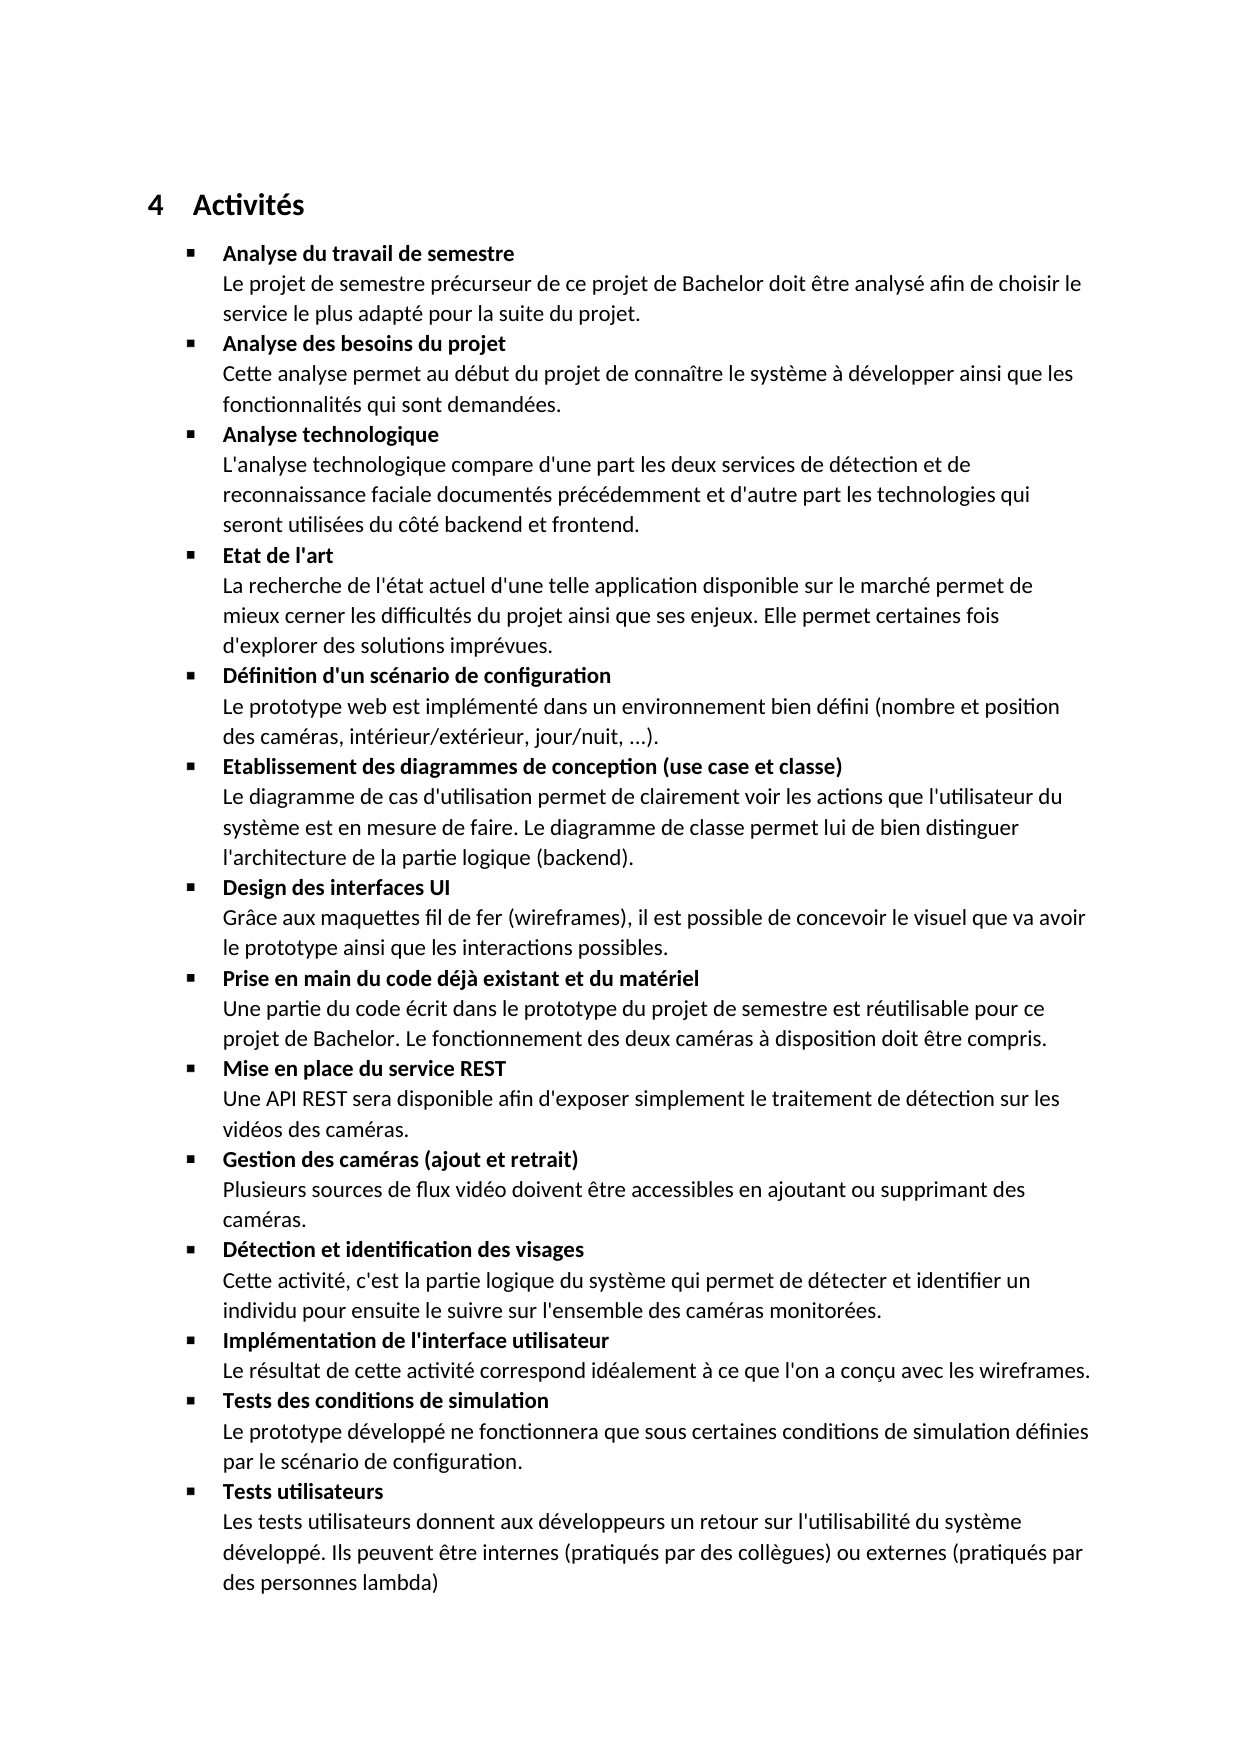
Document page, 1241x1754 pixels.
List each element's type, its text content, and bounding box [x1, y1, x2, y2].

list Analyse technologique [185, 420, 1093, 448]
list Le prototype web est implémenté dans un environnement bien défini (nombre et position des caméras, intérieur/extérieur, jour/nuit, ...). [223, 692, 1093, 750]
list Gestion des caméras (ajout et retrait) [185, 1145, 1093, 1173]
list Etat de l'art [185, 541, 1093, 569]
list Définition d'un scénario de configuration [185, 662, 1093, 690]
list Tests des conditions de simulation [185, 1387, 1093, 1415]
list Le diagramme de cas d'utilisation permet de clairement voir les actions que l'utilisateur du système est en mesure de faire. Le diagramme de classe permet lui de bien distinguer l'architecture de la partie logique (backend). [223, 782, 1093, 871]
list Cette activité, c'est la partie logique du système qui permet de détecter et identifier un individu pour ensuite le suivre sur l'ensemble des caméras monitorées. [223, 1266, 1093, 1324]
list Détection et identification des visages [185, 1236, 1093, 1264]
list Le résultat de cette activité correspond idéalement à ce que l'on a conçu avec les wireframes. [223, 1356, 1093, 1384]
list Une API REST sera disponible afin d'exposer simplement le traitement de détection sur les vidéos des caméras. [223, 1084, 1093, 1143]
list Les tests utilisateurs donnent aux développeurs un retour sur l'utilisabilité du système développé. Ils peuvent être internes (pratiqués par des collègues) ou externes (pratiqués par des personnes lambda) [223, 1507, 1093, 1596]
list Analyse des besoins du projet [185, 329, 1093, 357]
list Tests utilisateurs [185, 1477, 1093, 1505]
list Prise en main du code déjà existant et du matériel [185, 964, 1093, 992]
subtitle Activités [148, 185, 1093, 223]
list Etablissement des diagrammes de conception (use case et classe) [185, 752, 1093, 780]
list Implémentation de l'interface utilisateur [185, 1326, 1093, 1354]
list Design des interfaces UI [185, 873, 1093, 901]
list Cette analyse permet au début du projet de connaître le système à développer ainsi que les fonctionnalités qui sont demandées. [223, 359, 1093, 418]
list Mise en place du service REST [185, 1054, 1093, 1082]
list Analyse du travail de semestre [185, 239, 1093, 267]
list Une partie du code écrit dans le prototype du projet de semestre est réutilisable pour ce projet de Bachelor. Le fonctionnement des deux caméras à disposition doit être compris. [223, 994, 1093, 1052]
list Grâce aux maquettes fil de fer (wireframes), il est possible de concevoir le visuel que va avoir le prototype ainsi que les interactions possibles. [223, 903, 1093, 962]
list Le prototype développé ne fonctionnera que sous certaines conditions de simulation définies par le scénario de configuration. [223, 1417, 1093, 1475]
list Le projet de semestre précurseur de ce projet de Bachelor doit être analysé afin de choisir le service le plus adapté pour la suite du projet. [223, 269, 1093, 327]
list L'analyse technologique compare d'une part les deux services de détection et de reconnaissance faciale documentés précédemment et d'autre part les technologies qui seront utilisées du côté backend et frontend. [223, 450, 1093, 539]
list Plusieurs sources de flux vidéo doivent être accessibles en ajoutant ou supprimant des caméras. [223, 1175, 1093, 1233]
list La recherche de l'état actuel d'une telle application disponible sur le marché permet de mieux cerner les difficultés du projet ainsi que ses enjeux. Elle permet certaines fois d'explorer des solutions imprévues. [223, 571, 1093, 659]
